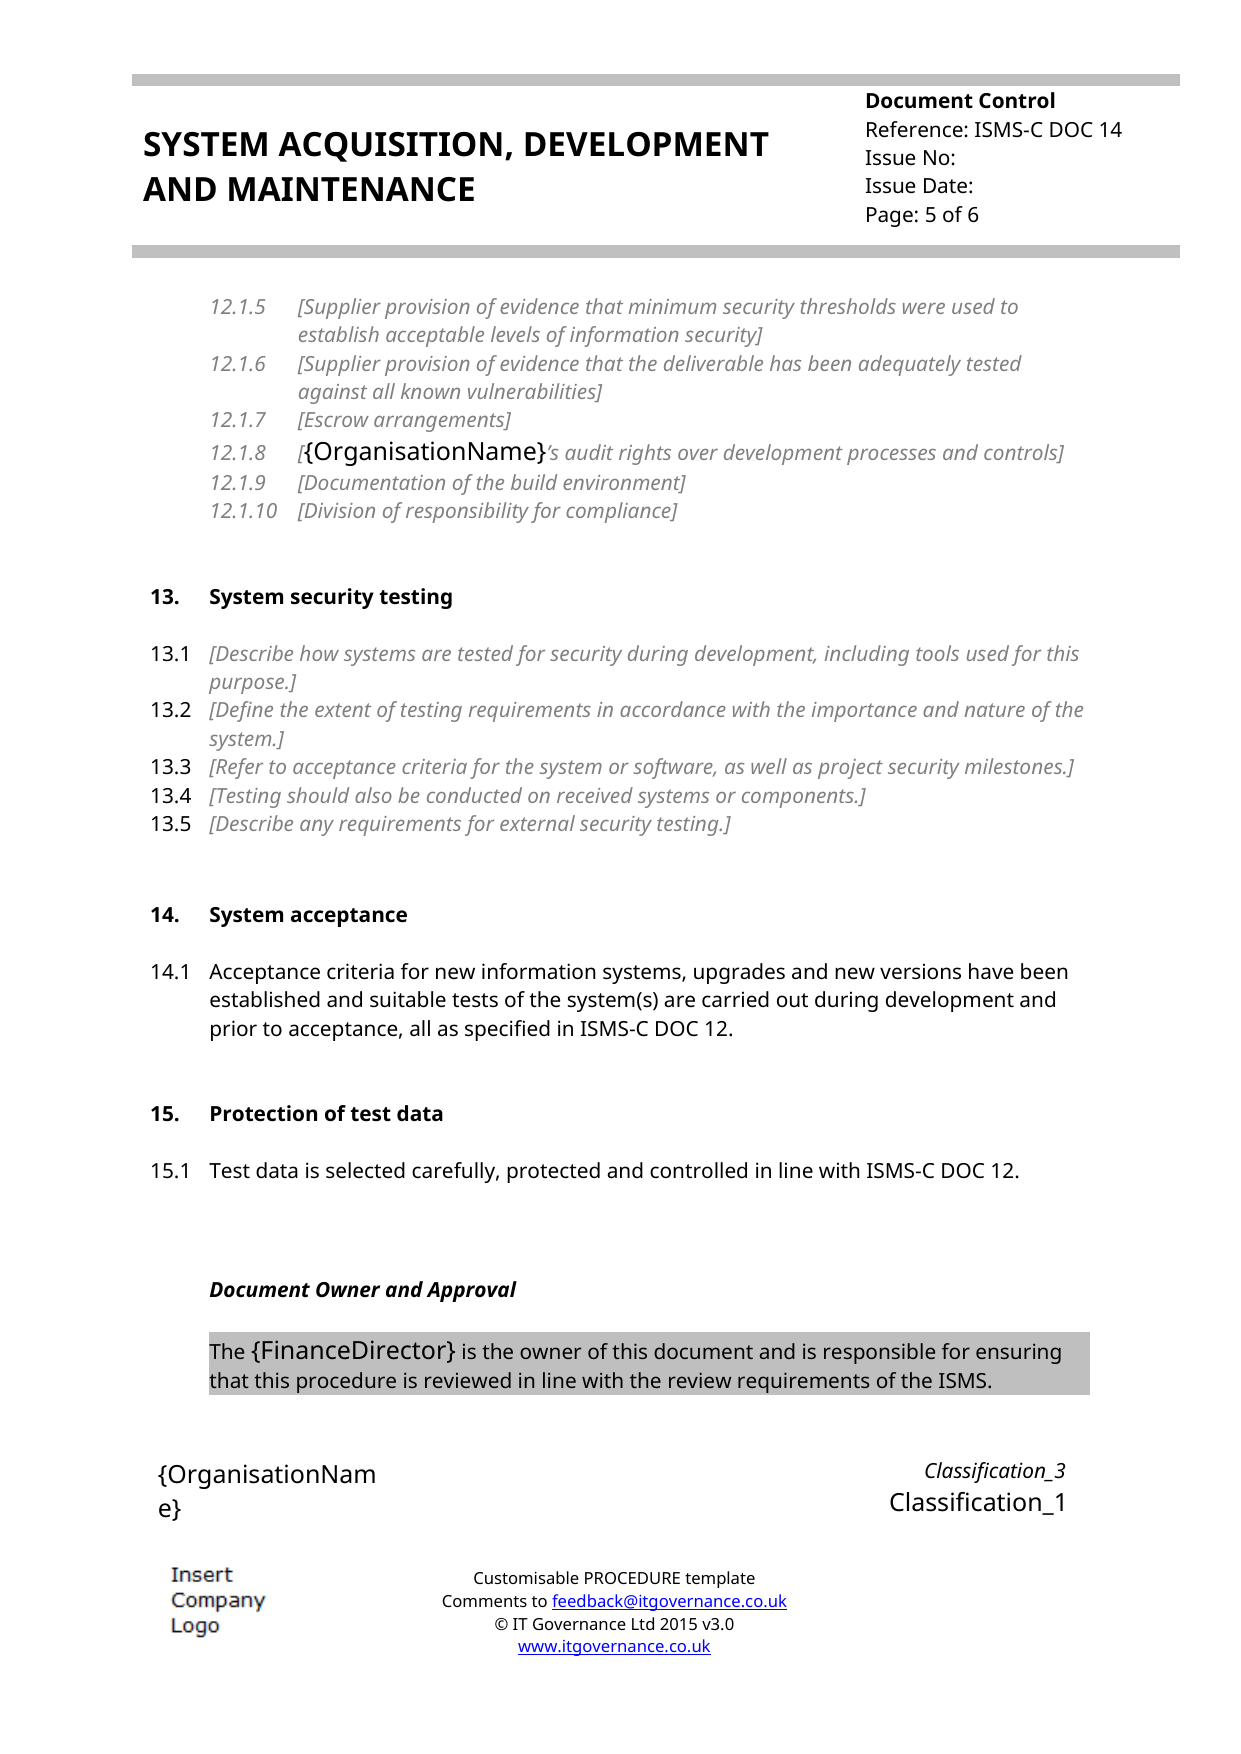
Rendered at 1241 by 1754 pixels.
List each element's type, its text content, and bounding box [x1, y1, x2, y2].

list [Supplier provision of evidence that the deliverable has been adequately tested against all known vulnerabilities] [209, 349, 1090, 406]
list [Refer to acceptance criteria for the system or software, as well as project security milestones.] [150, 752, 1090, 781]
list [Escrow arrangements] [209, 406, 1090, 434]
list Acceptance criteria for new information systems, upgrades and new versions have been established and suitable tests of the system(s) are carried out during development and prior to acceptance, all as specified in ISMS-C DOC 12. [150, 957, 1090, 1042]
text Document Owner and Approval [209, 1276, 1090, 1304]
list Test data is selected carefully, protected and controlled in line with ISMS-C DOC 12. [150, 1156, 1090, 1219]
list [Describe any requirements for external security testing.] [150, 809, 1090, 872]
list [’s audit rights over development processes and controls] [209, 434, 1090, 468]
list System acceptance [150, 900, 1090, 929]
list [Supplier provision of evidence that minimum security thresholds were used to establish acceptable levels of information security] [209, 292, 1090, 349]
list System security testing [150, 582, 1090, 610]
text The is the owner of this document and is responsible for ensuring that this procedure is reviewed in line with the review requirements of the ISMS. [209, 1332, 1090, 1395]
list [Define the extent of testing requirements in accordance with the importance and nature of the system.] [150, 696, 1090, 752]
list [Testing should also be conducted on received systems or components.] [150, 781, 1090, 809]
list Protection of test data [150, 1099, 1090, 1128]
list [Describe how systems are tested for security during development, including tools used for this purpose.] [150, 639, 1090, 696]
list [Division of responsibility for compliance] [209, 496, 1090, 525]
picture [157, 1552, 293, 1658]
list [Documentation of the build environment] [209, 468, 1090, 496]
